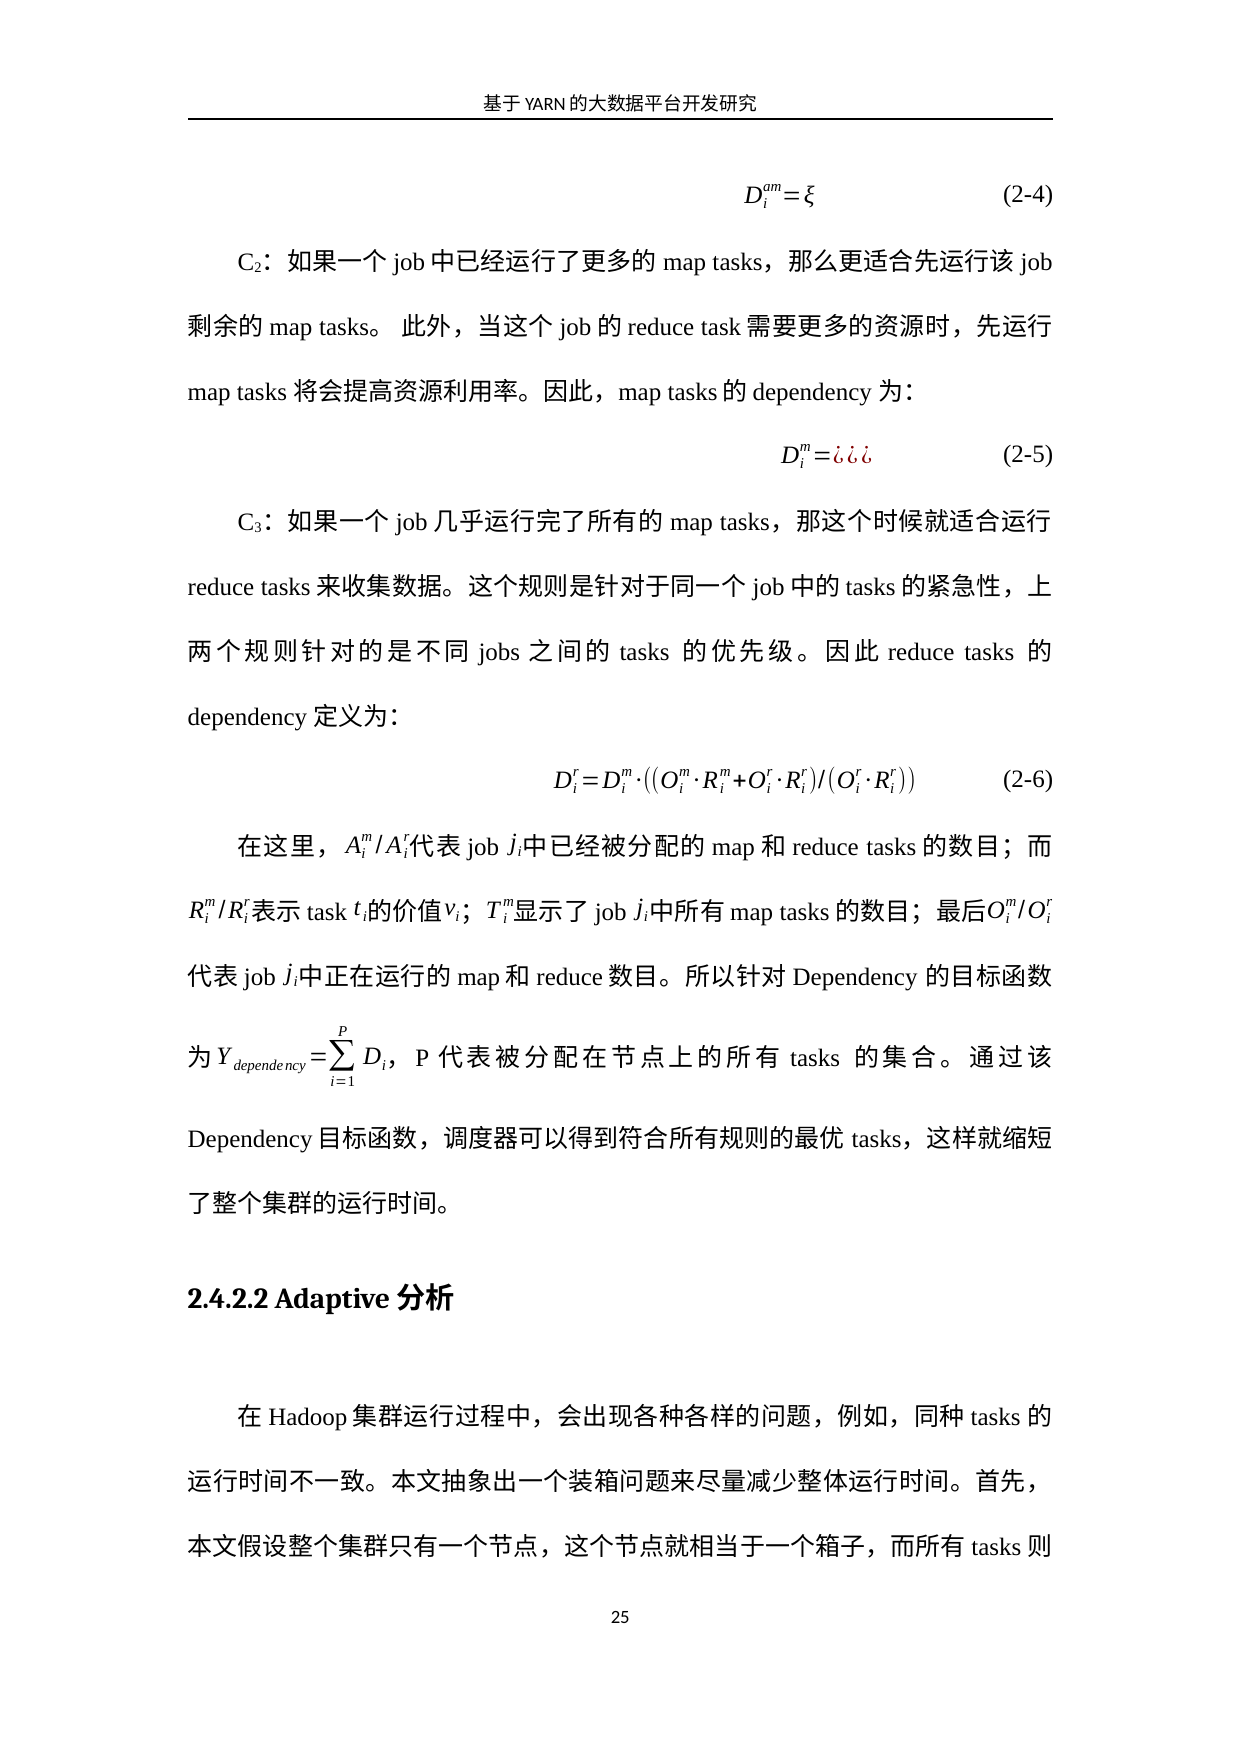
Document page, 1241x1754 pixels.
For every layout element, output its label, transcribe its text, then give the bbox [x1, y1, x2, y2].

text 在这里，代表job 中已经被分配的map和reduce tasks的数目；而表示task 的价值；显示了job 中所有map tasks的数目；最后代表job 中正在运行的map和reduce数目。所以针对Dependency 的目标函数为，P代表被分配在节点上的所有tasks 的集合。通过该Dependency目标函数，调度器可以得到符合所有规则的最优tasks，这样就缩短了整个集群的运行时间。 [187, 812, 1053, 1234]
text (2-6) [187, 747, 1053, 812]
text C3：如果一个job几乎运行完了所有的map tasks，那这个时候就适合运行reduce tasks来收集数据。这个规则是针对于同一个job中的tasks的紧急性，上两个规则针对的是不同jobs之间的tasks 的优先级。因此reduce tasks 的dependency 定义为： [187, 487, 1053, 747]
text C2：如果一个job中已经运行了更多的map tasks，那么更适合先运行该job 剩余的map tasks。 此外，当这个job的reduce task需要更多的资源时，先运行map tasks 将会提高资源利用率。因此，map tasks的dependency 为： [187, 227, 1053, 422]
subtitle 2.4.2.2 Adaptive分析 [187, 1264, 1053, 1329]
text (2-4) [187, 162, 1053, 227]
text (2-5) [187, 422, 1053, 487]
